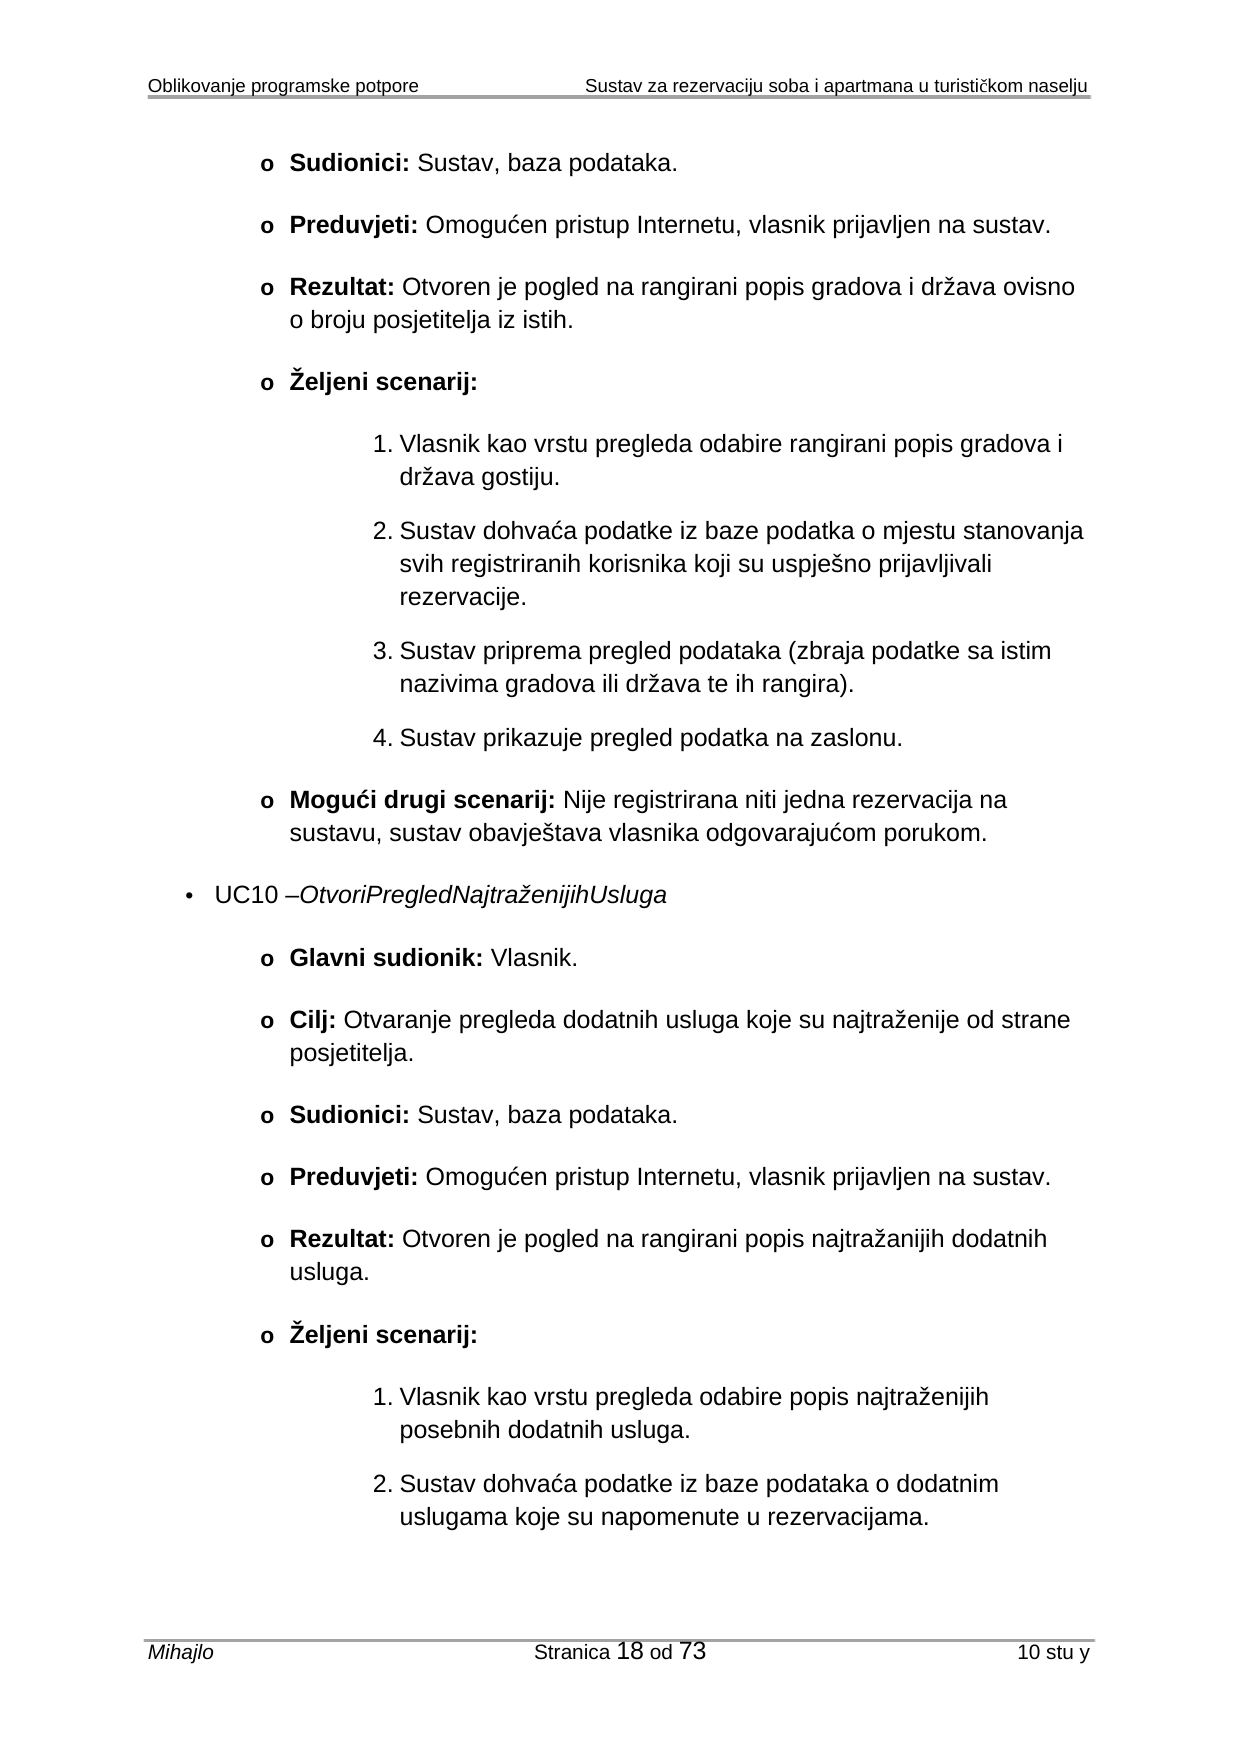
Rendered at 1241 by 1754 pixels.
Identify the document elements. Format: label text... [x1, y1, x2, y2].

list Rezultat: Otvoren je pogled na rangirani popis najtražanijih dodatnih usluga. [260, 1224, 1093, 1286]
list Željeni scenarij: [260, 1319, 1093, 1348]
list UC10 –OtvoriPregledNajtraženijihUsluga [185, 880, 1093, 909]
list Sustav priprema pregled podataka (zbraja podatke sa istim nazivima gradova ili država te ih rangira). [373, 636, 1093, 698]
list Sustav prikazuje pregled podatka na zaslonu. [373, 723, 1093, 752]
list Preduvjeti: Omogućen pristup Internetu, vlasnik prijavljen na sustav. [260, 1162, 1093, 1191]
list Sustav dohvaća podatke iz baze podataka o dodatnim uslugama koje su napomenute u rezervacijama. [373, 1469, 1093, 1530]
list Glavni sudionik: Vlasnik. [260, 943, 1093, 971]
list Željeni scenarij: [260, 367, 1093, 396]
list Sudionici: Sustav, baza podataka. [260, 148, 1093, 176]
picture [147, 95, 1092, 99]
list Mogući drugi scenarij: Nije registrirana niti jedna rezervacija na sustavu, sustav obavještava vlasnika odgovarajućom porukom. [260, 785, 1093, 847]
list Preduvjeti: Omogućen pristup Internetu, vlasnik prijavljen na sustav. [260, 210, 1093, 238]
list Sudionici: Sustav, baza podataka. [260, 1100, 1093, 1129]
list Cilj: Otvaranje pregleda dodatnih usluga koje su najtraženije od strane posjetitelja. [260, 1005, 1093, 1067]
list Vlasnik kao vrstu pregleda odabire popis najtraženijih posebnih dodatnih usluga. [373, 1382, 1093, 1443]
list Vlasnik kao vrstu pregleda odabire rangirani popis gradova i država gostiju. [373, 429, 1093, 491]
list Rezultat: Otvoren je pogled na rangirani popis gradova i država ovisno o broju posjetitelja iz istih. [260, 272, 1093, 334]
list Sustav dohvaća podatke iz baze podatka o mjestu stanovanja svih registriranih korisnika koji su uspješno prijavljivali rezervacije. [373, 516, 1093, 611]
